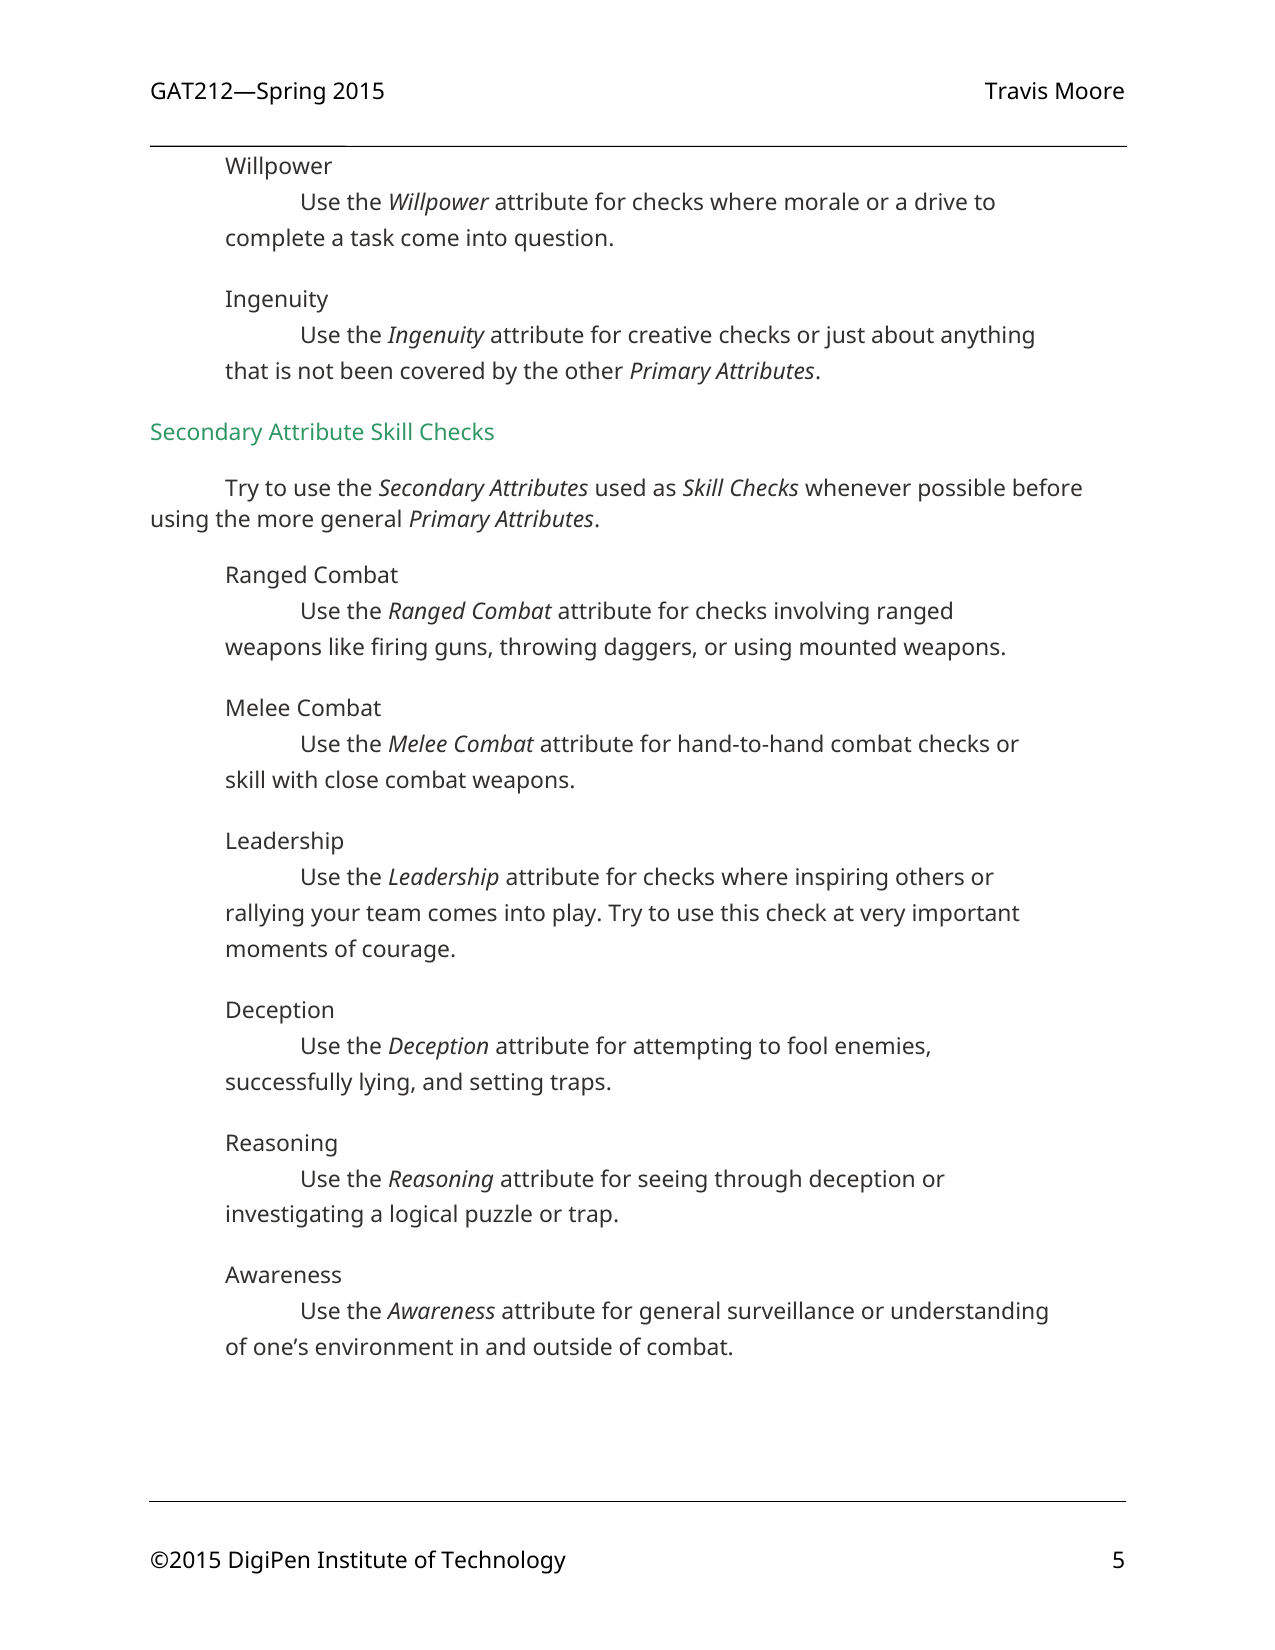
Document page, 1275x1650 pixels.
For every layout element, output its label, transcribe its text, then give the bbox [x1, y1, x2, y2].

text Leadership [225, 825, 1050, 856]
text Willpower [225, 150, 1050, 181]
text Ingenuity [225, 283, 1125, 314]
text Use the Reasoning attribute for seeing through deception or investigating a logical puzzle or trap. [225, 1162, 1050, 1230]
text Use the Ingenuity attribute for creative checks or just about anything that is not been covered by the other Primary Attributes. [225, 319, 1050, 386]
text Melee Combat [225, 692, 1125, 723]
text Secondary Attribute Skill Checks [150, 416, 1125, 447]
text Use the Willpower attribute for checks where morale or a drive to complete a task come into question. [225, 186, 1050, 253]
text Awareness [225, 1259, 1125, 1291]
text Use the Awareness attribute for general surveillance or understanding of one’s environment in and outside of combat. [225, 1295, 1050, 1362]
text Ranged Combat [225, 559, 1050, 591]
text Deception [225, 994, 1125, 1025]
text Reasoning [225, 1127, 1050, 1158]
text Use the Melee Combat attribute for hand-to-hand combat checks or skill with close combat weapons. [225, 728, 1050, 795]
text Use the Leadership attribute for checks where inspiring others or rallying your team comes into play. Try to use this check at very important moments of courage. [225, 861, 1050, 964]
text Use the Ranged Combat attribute for checks involving ranged weapons like firing guns, throwing daggers, or using mounted weapons. [225, 595, 1050, 662]
text Try to use the Secondary Attributes used as Skill Checks whenever possible before using the more general Primary Attributes. [150, 472, 1125, 534]
text Use the Deception attribute for attempting to fool enemies, successfully lying, and setting traps. [225, 1030, 1050, 1097]
